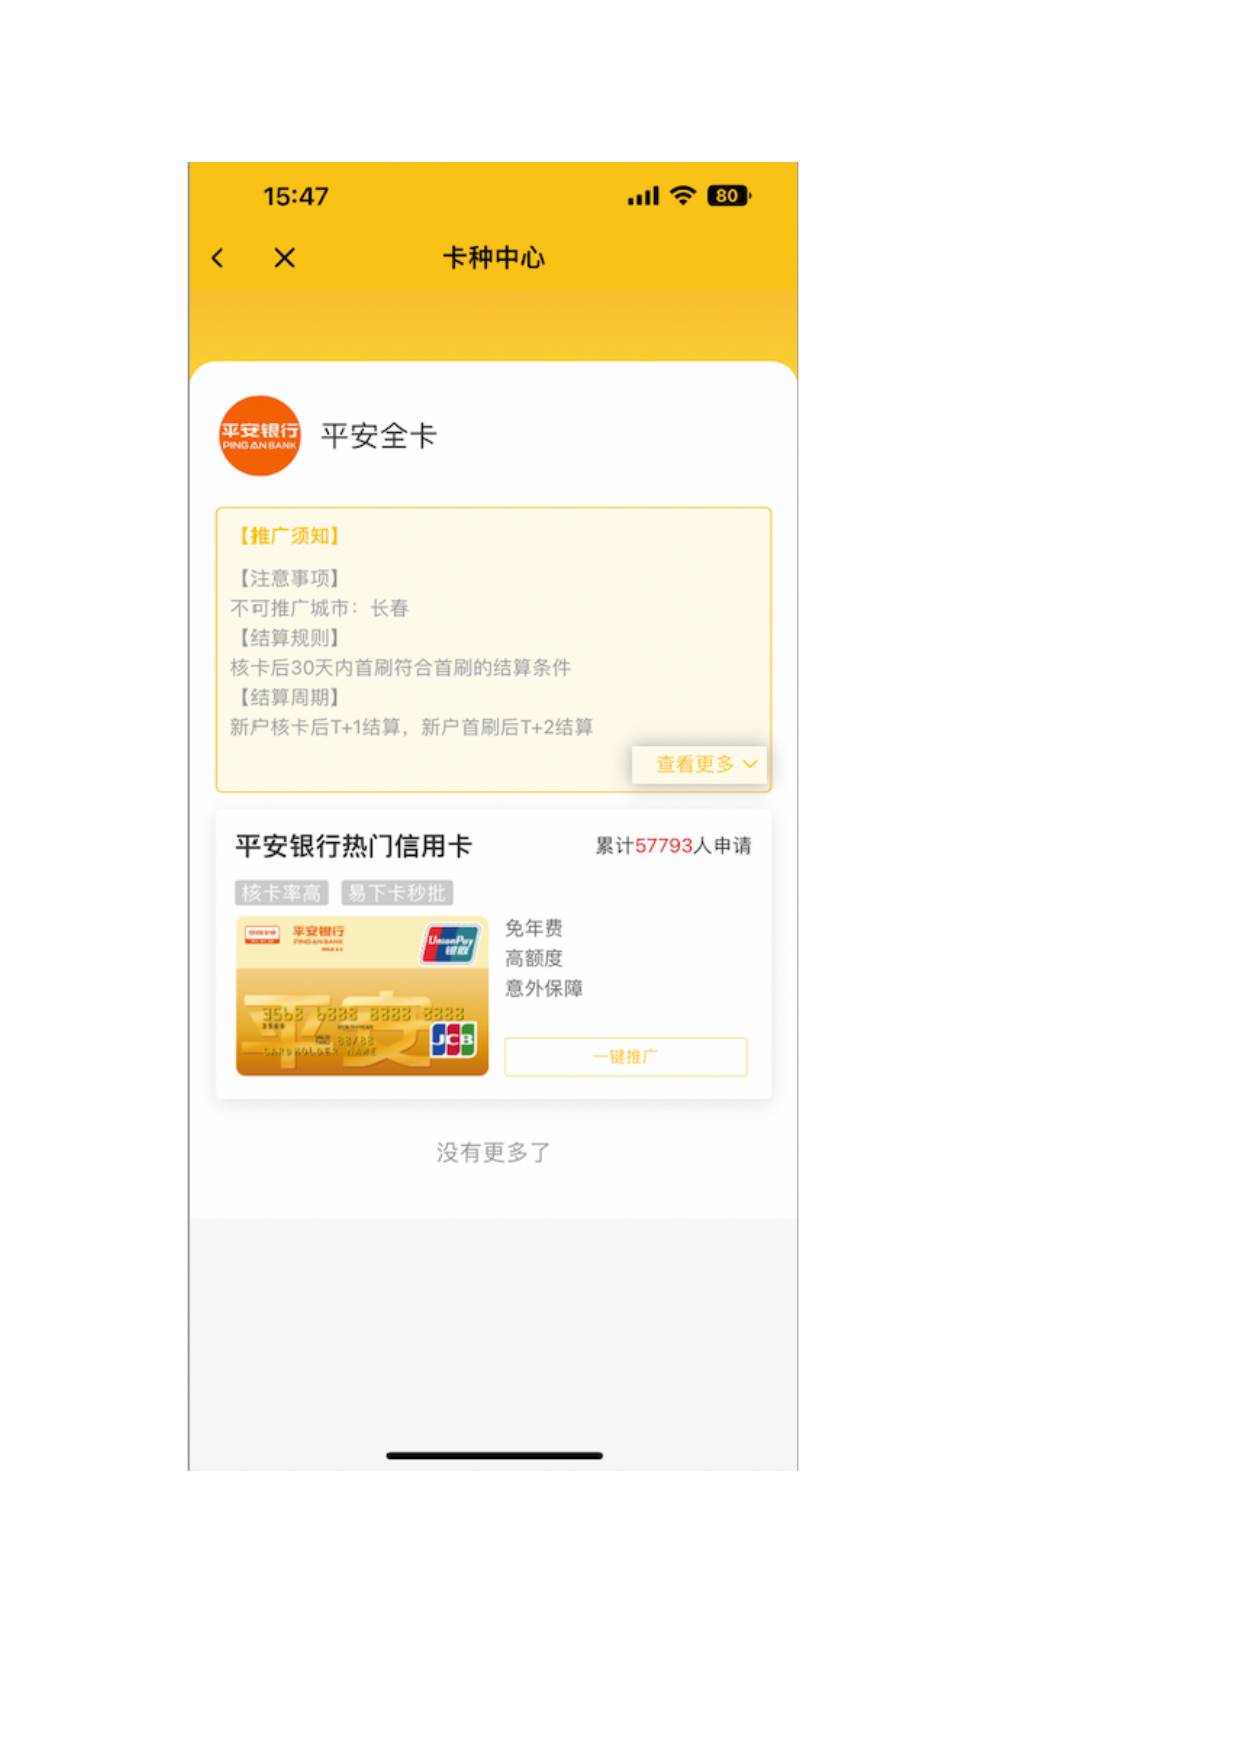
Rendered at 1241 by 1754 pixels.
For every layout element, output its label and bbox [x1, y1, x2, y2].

picture [187, 162, 799, 1471]
